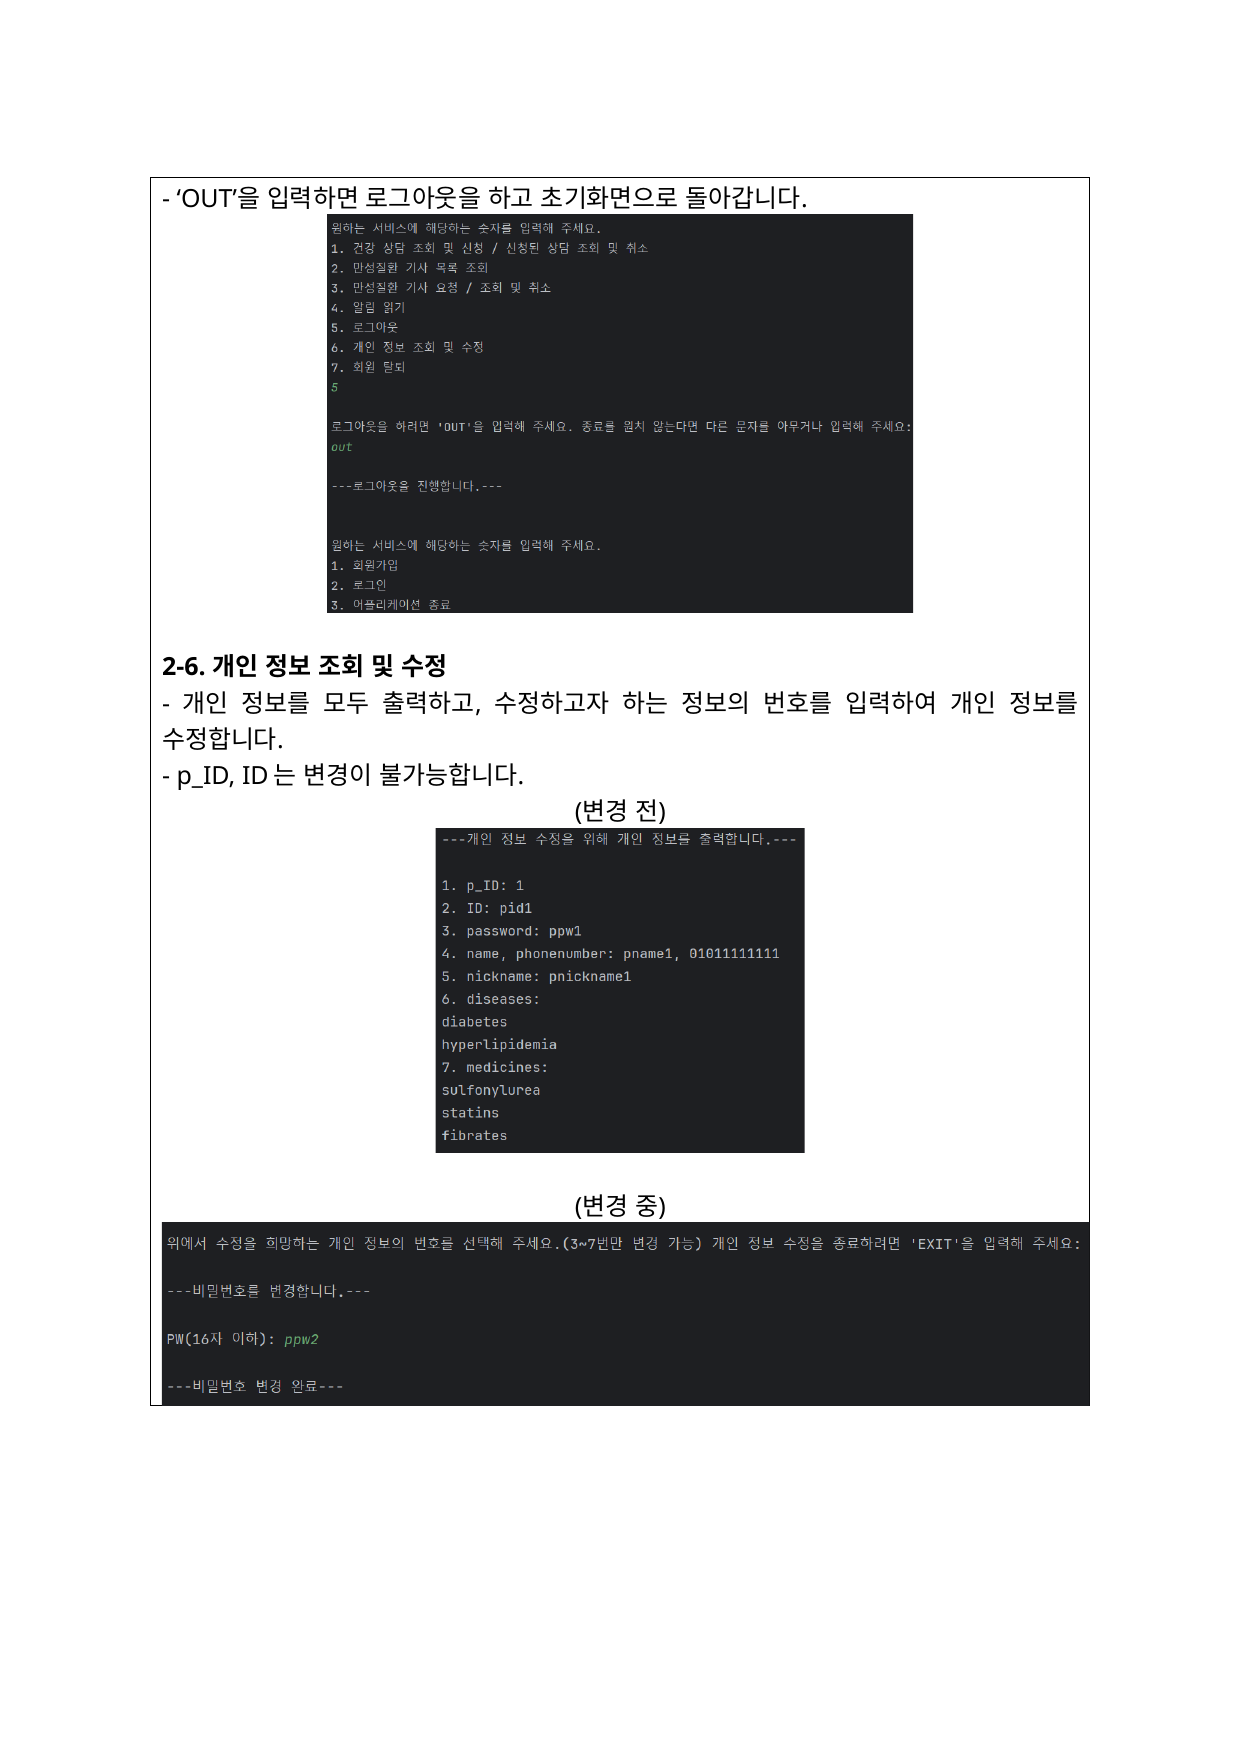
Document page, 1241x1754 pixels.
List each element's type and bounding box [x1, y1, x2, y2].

picture [161, 1222, 1090, 1406]
picture [435, 828, 805, 1153]
picture [327, 214, 914, 613]
table_header [151, 178, 1089, 1405]
